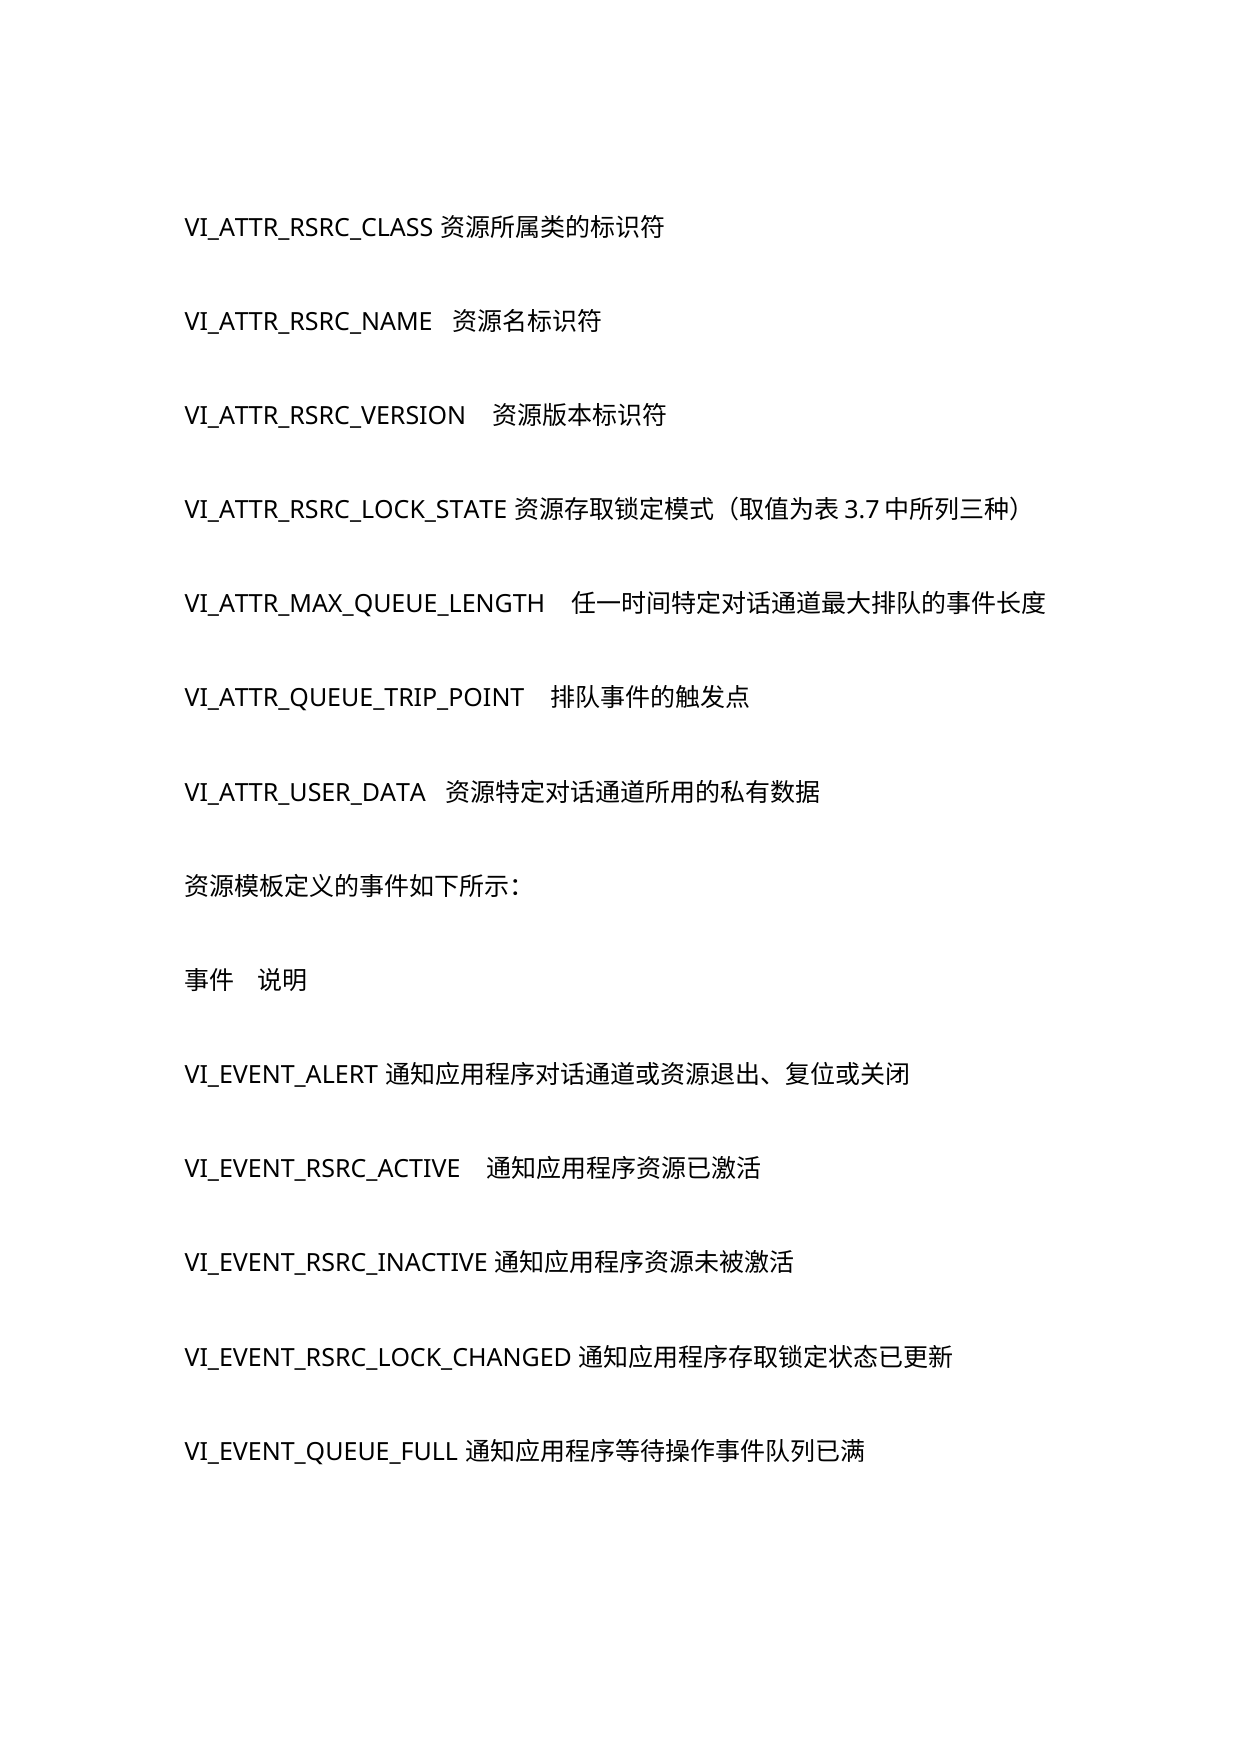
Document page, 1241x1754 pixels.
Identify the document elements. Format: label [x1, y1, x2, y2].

table_header [183, 162, 1048, 1513]
